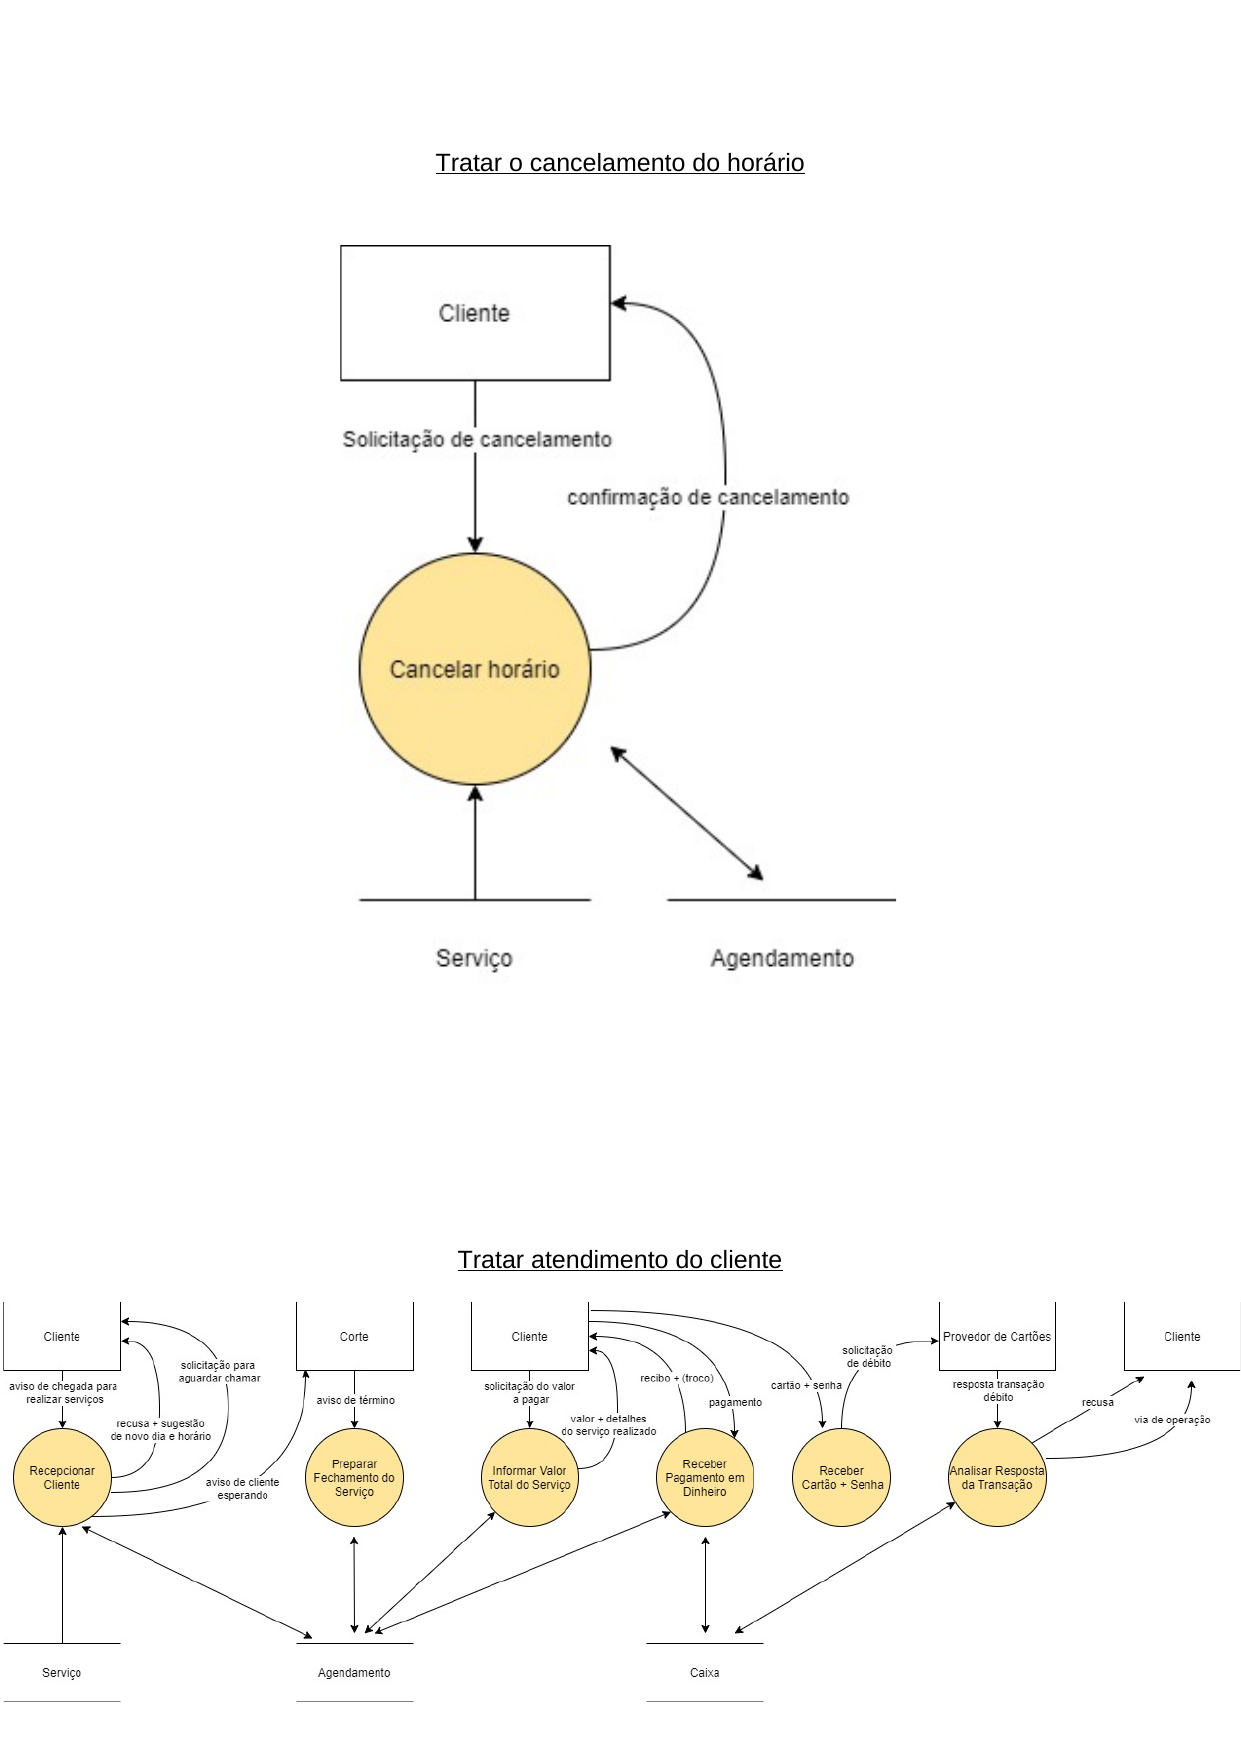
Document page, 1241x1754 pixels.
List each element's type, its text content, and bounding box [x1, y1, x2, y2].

picture [340, 245, 897, 1013]
text Tratar o cancelamento do horário [177, 148, 1063, 176]
text Tratar atendimento do cliente [177, 1245, 1063, 1274]
picture [3, 1302, 1241, 1702]
